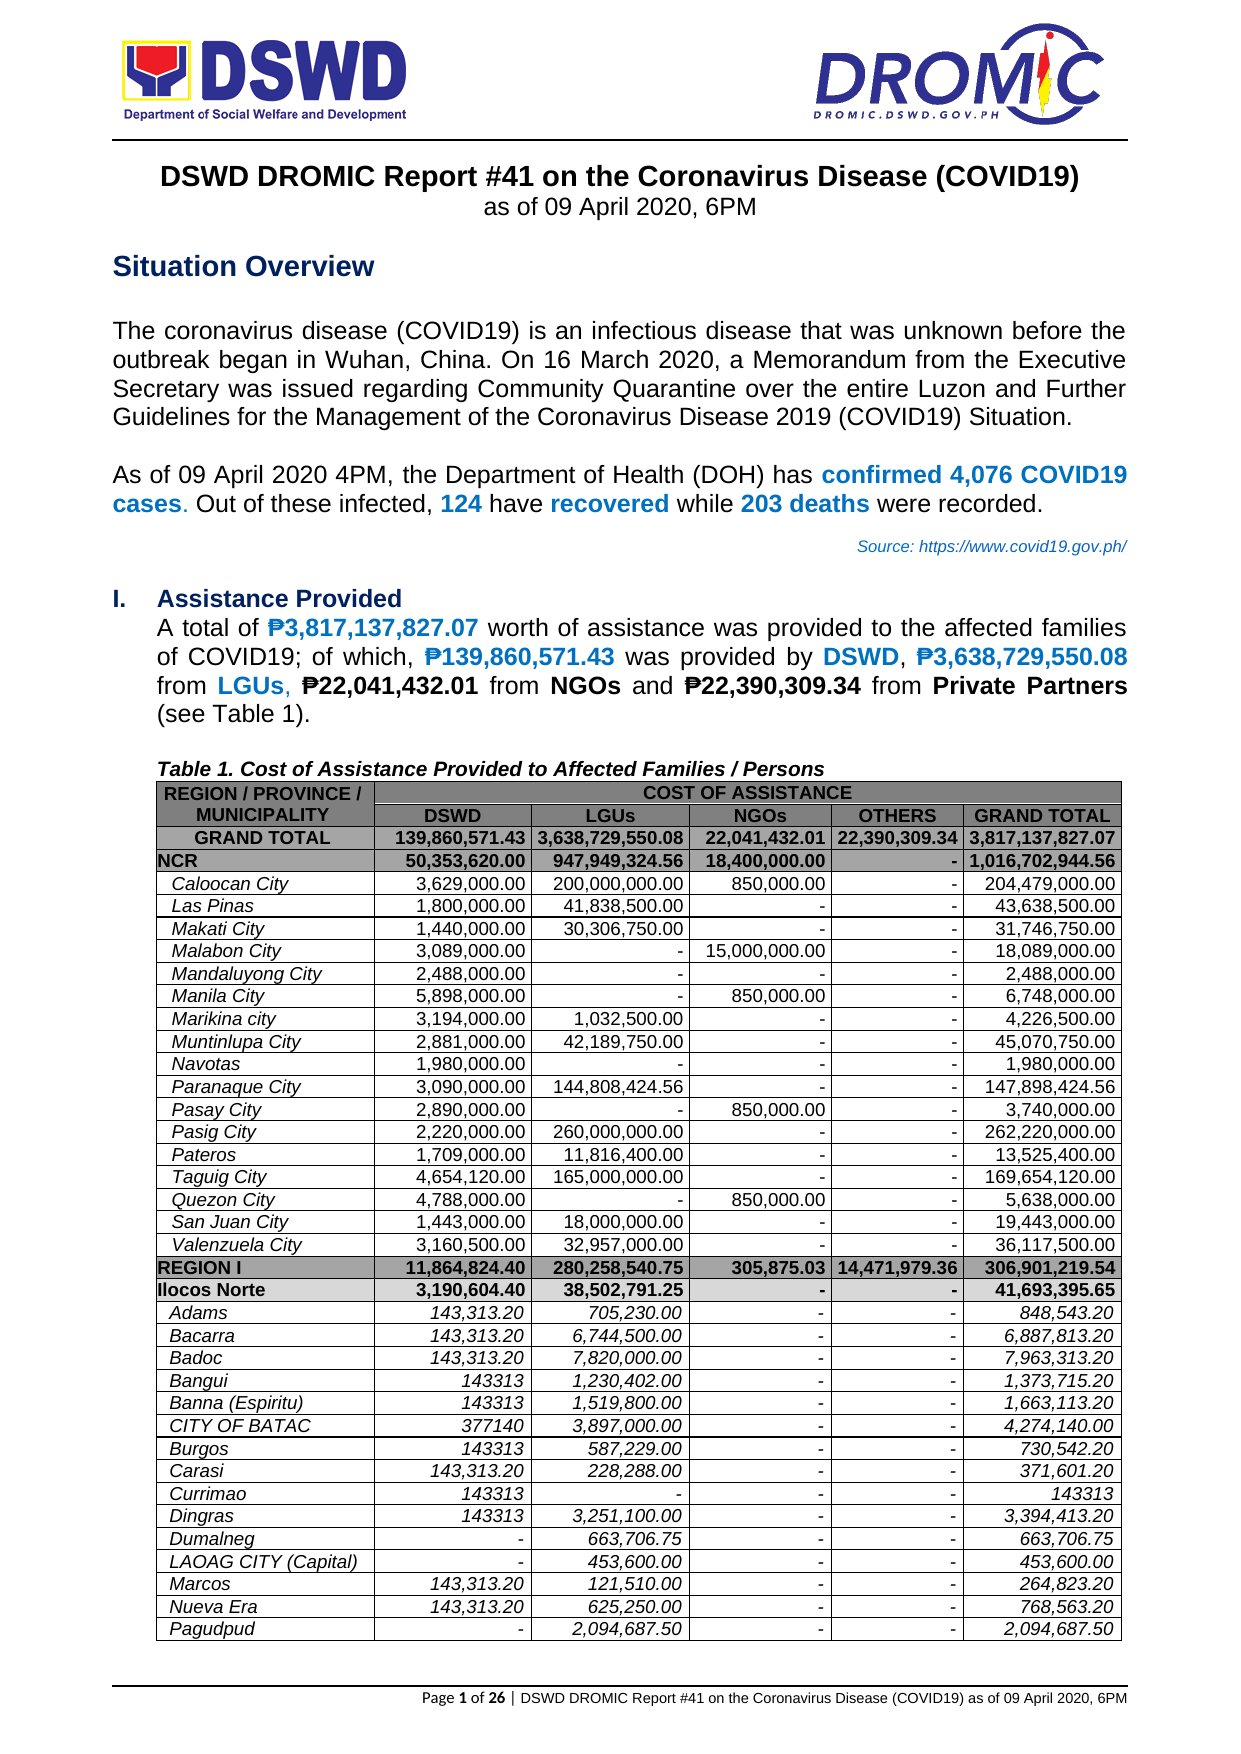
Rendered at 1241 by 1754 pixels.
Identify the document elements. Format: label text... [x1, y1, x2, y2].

table_cell 15,000,000.00 [690, 940, 831, 962]
table_cell Mandaluyong City [157, 963, 374, 984]
table_cell 144,808,424.56 [532, 1076, 689, 1097]
table_cell - [690, 1460, 831, 1482]
table_cell - [690, 918, 831, 939]
text as of 09 April 2020, 6PM [112, 192, 1128, 221]
table_cell - [832, 1550, 963, 1572]
table_cell LGUs [532, 805, 689, 826]
table_cell - [832, 1031, 963, 1052]
table_cell REGION I [157, 1257, 374, 1278]
table_cell 3,629,000.00 [375, 872, 531, 894]
table_cell 453,600.00 [532, 1550, 689, 1572]
picture [781, 23, 1133, 125]
table_cell Valenzuela City [157, 1234, 374, 1256]
table_cell 228,288.00 [532, 1460, 689, 1482]
table_cell - [690, 1596, 831, 1617]
table_cell 7,820,000.00 [532, 1347, 689, 1368]
table_cell [157, 1618, 168, 1640]
table_cell 143,313.20 [375, 1573, 531, 1594]
table_cell 143,313.20 [375, 1460, 531, 1482]
table_cell - [690, 1483, 831, 1504]
table_cell 260,000,000.00 [532, 1121, 689, 1142]
table_cell - [375, 1550, 531, 1572]
table_cell [157, 1528, 168, 1549]
table_cell 143,313.20 [375, 1596, 531, 1617]
table_cell 947,949,324.56 [532, 850, 689, 871]
table_cell Ilocos Norte [157, 1279, 374, 1301]
table_cell - [832, 1098, 963, 1120]
table_cell [157, 1347, 168, 1368]
table_cell [157, 1483, 168, 1504]
table_cell Muntinlupa City [157, 1031, 374, 1052]
table_cell Pasay City [157, 1098, 374, 1120]
table_cell 18,089,000.00 [964, 940, 1121, 962]
table_cell 11,816,400.00 [532, 1144, 689, 1165]
table_cell DSWD [375, 805, 531, 826]
table_cell - [832, 1483, 963, 1504]
table_cell - [832, 1076, 963, 1097]
table_cell 848,543.20 [964, 1302, 1121, 1323]
table_cell 1,373,715.20 [964, 1370, 1121, 1391]
table_cell Las Pinas [157, 895, 374, 916]
table_cell - [832, 850, 963, 871]
table_cell 42,189,750.00 [532, 1031, 689, 1052]
table_cell GRAND TOTAL [964, 805, 1121, 826]
table_cell 1,980,000.00 [964, 1053, 1121, 1075]
table_cell 143,313.20 [375, 1302, 531, 1323]
table_cell OTHERS [832, 805, 963, 826]
table_cell - [690, 1008, 831, 1029]
table_cell 200,000,000.00 [532, 872, 689, 894]
table_cell LAOAG CITY (Capital) [169, 1550, 374, 1572]
table_cell 3,194,000.00 [375, 1008, 531, 1029]
table_cell [157, 1302, 168, 1323]
table_cell - [832, 1505, 963, 1527]
table_cell 4,274,140.00 [964, 1415, 1121, 1436]
table_cell - [690, 1415, 831, 1436]
table_cell Pagudpud [169, 1618, 374, 1640]
table_cell 1,709,000.00 [375, 1144, 531, 1165]
table_cell [157, 1596, 168, 1617]
table_cell 204,479,000.00 [964, 872, 1121, 894]
table_cell Carasi [169, 1460, 374, 1482]
table_cell - [832, 1415, 963, 1436]
table_cell Adams [169, 1302, 374, 1323]
table_cell 2,881,000.00 [375, 1031, 531, 1052]
table_cell 50,353,620.00 [375, 850, 531, 871]
table_cell - [832, 1347, 963, 1368]
table_cell 19,443,000.00 [964, 1211, 1121, 1233]
table_cell Pateros [157, 1144, 374, 1165]
table_cell 121,510.00 [532, 1573, 689, 1594]
table_cell - [690, 1166, 831, 1188]
table_cell - [690, 963, 831, 984]
table_cell - [690, 1053, 831, 1075]
table_cell [157, 1460, 168, 1482]
table_cell - [375, 1528, 531, 1549]
table_cell 371,601.20 [964, 1460, 1121, 1482]
table_cell - [532, 1189, 689, 1210]
table_cell NGOs [690, 805, 831, 826]
table_cell 280,258,540.75 [532, 1257, 689, 1278]
table_cell [157, 1415, 168, 1436]
table_cell - [532, 985, 689, 1007]
table_cell 1,230,402.00 [532, 1370, 689, 1391]
table_cell 143313 [375, 1483, 531, 1504]
list Assistance Provided [112, 584, 1128, 613]
table_cell 1,016,702,944.56 [964, 850, 1121, 871]
table_cell 143313 [964, 1483, 1121, 1504]
table_cell - [832, 1596, 963, 1617]
table_cell - [832, 1324, 963, 1346]
table_cell 6,748,000.00 [964, 985, 1121, 1007]
table_cell - [690, 1347, 831, 1368]
table_cell 18,000,000.00 [532, 1211, 689, 1233]
table_cell - [690, 1234, 831, 1256]
table_cell 5,898,000.00 [375, 985, 531, 1007]
table_cell NCR [157, 850, 374, 871]
table_cell 1,032,500.00 [532, 1008, 689, 1029]
table_cell - [690, 1302, 831, 1323]
table_cell Navotas [157, 1053, 374, 1075]
table_cell 1,519,800.00 [532, 1392, 689, 1414]
table_cell 31,746,750.00 [964, 918, 1121, 939]
table_cell [157, 1392, 168, 1414]
table_cell 139,860,571.43 [375, 827, 531, 849]
table_cell Bacarra [169, 1324, 374, 1346]
table_cell - [832, 918, 963, 939]
table_cell Malabon City [157, 940, 374, 962]
table_header REGION / PROVINCE / MUNICIPALITY [157, 782, 374, 826]
table_cell 587,229.00 [532, 1438, 689, 1459]
table_cell 663,706.75 [532, 1528, 689, 1549]
table_cell Quezon City [157, 1189, 374, 1210]
table_cell Makati City [157, 918, 374, 939]
table_cell - [532, 1053, 689, 1075]
table_cell [157, 1324, 168, 1346]
table_cell 2,220,000.00 [375, 1121, 531, 1142]
table_cell 169,654,120.00 [964, 1166, 1121, 1188]
table_cell - [832, 1189, 963, 1210]
text Situation Overview [112, 249, 1128, 282]
table_cell - [832, 1211, 963, 1233]
table_cell 143313 [375, 1392, 531, 1414]
table_cell 453,600.00 [964, 1550, 1121, 1572]
table_cell 143313 [375, 1505, 531, 1527]
table_cell - [690, 1324, 831, 1346]
table_cell 41,838,500.00 [532, 895, 689, 916]
table_cell 306,901,219.54 [964, 1257, 1121, 1278]
table_cell Burgos [169, 1438, 374, 1459]
table_cell 14,471,979.36 [832, 1257, 963, 1278]
table_cell - [832, 872, 963, 894]
table_cell 147,898,424.56 [964, 1076, 1121, 1097]
table_cell 305,875.03 [690, 1257, 831, 1278]
table_cell CITY OF BATAC [169, 1415, 374, 1436]
table_cell - [832, 1438, 963, 1459]
table_cell - [832, 1166, 963, 1188]
table_cell 262,220,000.00 [964, 1121, 1121, 1142]
table_cell [157, 1438, 168, 1459]
table_cell 11,864,824.40 [375, 1257, 531, 1278]
table_cell 4,788,000.00 [375, 1189, 531, 1210]
table_cell 7,963,313.20 [964, 1347, 1121, 1368]
table_cell 13,525,400.00 [964, 1144, 1121, 1165]
table_cell [157, 1370, 168, 1391]
table_cell Marikina city [157, 1008, 374, 1029]
table_cell - [832, 1618, 963, 1640]
table_cell [157, 1573, 168, 1594]
table_cell 6,887,813.20 [964, 1324, 1121, 1346]
table_cell 3,394,413.20 [964, 1505, 1121, 1527]
table_cell 850,000.00 [690, 985, 831, 1007]
table_cell Paranaque City [157, 1076, 374, 1097]
table_cell - [832, 940, 963, 962]
table_cell - [832, 1121, 963, 1142]
table_cell 850,000.00 [690, 1189, 831, 1210]
table_cell 2,488,000.00 [964, 963, 1121, 984]
table_cell - [832, 985, 963, 1007]
table_cell Caloocan City [157, 872, 374, 894]
table_cell - [690, 1144, 831, 1165]
table_cell [157, 1505, 168, 1527]
table_cell - [532, 1483, 689, 1504]
table_cell 850,000.00 [690, 1098, 831, 1120]
table_cell GRAND TOTAL [157, 827, 374, 849]
text Source: https://www.covid19.gov.ph/ [112, 536, 1128, 556]
table_cell 663,706.75 [964, 1528, 1121, 1549]
table_cell 143,313.20 [375, 1347, 531, 1368]
table_cell 3,897,000.00 [532, 1415, 689, 1436]
table_cell 30,306,750.00 [532, 918, 689, 939]
table_cell - [690, 1076, 831, 1097]
table_cell - [832, 1008, 963, 1029]
table_cell - [690, 1618, 831, 1640]
table_cell Badoc [169, 1347, 374, 1368]
table_cell 5,638,000.00 [964, 1189, 1121, 1210]
picture [112, 37, 417, 125]
table_cell 850,000.00 [690, 872, 831, 894]
text Table 1. Cost of Assistance Provided to Affected Families / Persons [112, 757, 1128, 781]
table_cell - [690, 1573, 831, 1594]
table_cell 22,390,309.34 [832, 827, 963, 849]
table_cell 4,226,500.00 [964, 1008, 1121, 1029]
table_cell 32,957,000.00 [532, 1234, 689, 1256]
table_header COST OF ASSISTANCE [375, 782, 1121, 803]
table_cell - [832, 1302, 963, 1323]
table_cell - [832, 1392, 963, 1414]
table_cell Bangui [169, 1370, 374, 1391]
table_cell 1,800,000.00 [375, 895, 531, 916]
table_cell 2,094,687.50 [964, 1618, 1121, 1640]
table_cell Taguig City [157, 1166, 374, 1188]
table_cell 143,313.20 [375, 1324, 531, 1346]
table_cell 2,488,000.00 [375, 963, 531, 984]
table_cell - [832, 1234, 963, 1256]
table_cell - [690, 1505, 831, 1527]
table_cell 165,000,000.00 [532, 1166, 689, 1188]
table_cell - [690, 895, 831, 916]
table_cell - [532, 1098, 689, 1120]
table_cell 264,823.20 [964, 1573, 1121, 1594]
table_cell - [532, 940, 689, 962]
text A total of ₱3,817,137,827.07 worth of assistance was provided to the affected families of COVID19; of which, ₱139,860,571.43 was provided by DSWD, ₱3,638,729,550.08 from LGUs, ₱22,041,432.01 from NGOs and ₱22,390,309.34 from Private Partners (see Table 1). [157, 613, 1128, 728]
table_cell 377140 [375, 1415, 531, 1436]
table_cell - [375, 1618, 531, 1640]
table_cell 3,251,100.00 [532, 1505, 689, 1527]
table_cell Dumalneg [169, 1528, 374, 1549]
table_cell 3,190,604.40 [375, 1279, 531, 1301]
table_cell 2,094,687.50 [532, 1618, 689, 1640]
table_cell 1,980,000.00 [375, 1053, 531, 1075]
table_cell - [690, 1550, 831, 1572]
table_cell - [690, 1528, 831, 1549]
table_cell - [832, 1460, 963, 1482]
table_cell 38,502,791.25 [532, 1279, 689, 1301]
table_cell 143313 [375, 1438, 531, 1459]
table_cell - [832, 1370, 963, 1391]
table_cell 625,250.00 [532, 1596, 689, 1617]
table_cell 705,230.00 [532, 1302, 689, 1323]
table_cell Manila City [157, 985, 374, 1007]
table_cell - [532, 963, 689, 984]
text DSWD DROMIC Report #41 on the Coronavirus Disease (COVID19) [112, 159, 1128, 192]
table_cell [157, 1550, 168, 1572]
text The coronavirus disease (COVID19) is an infectious disease that was unknown before the outbreak began in Wuhan, China. On 16 March 2020, a Memorandum from the Executive Secretary was issued regarding Community Quarantine over the entire Luzon and Further Guidelines for the Management of the Coronavirus Disease 2019 (COVID19) Situation. [112, 316, 1128, 431]
table_cell San Juan City [157, 1211, 374, 1233]
table_cell 6,744,500.00 [532, 1324, 689, 1346]
table_cell 3,740,000.00 [964, 1098, 1121, 1120]
table_cell 36,117,500.00 [964, 1234, 1121, 1256]
table_cell 18,400,000.00 [690, 850, 831, 871]
table_cell Marcos [169, 1573, 374, 1594]
table_cell - [832, 1573, 963, 1594]
table_cell - [690, 1121, 831, 1142]
table_cell - [690, 1031, 831, 1052]
table_cell 2,890,000.00 [375, 1098, 531, 1120]
table_cell 3,090,000.00 [375, 1076, 531, 1097]
table_cell 3,089,000.00 [375, 940, 531, 962]
table_cell - [832, 1279, 963, 1301]
table_cell - [690, 1438, 831, 1459]
table_cell 1,663,113.20 [964, 1392, 1121, 1414]
table_cell 3,638,729,550.08 [532, 827, 689, 849]
table_cell - [690, 1392, 831, 1414]
table_cell Nueva Era [169, 1596, 374, 1617]
table_cell Dingras [169, 1505, 374, 1527]
table_cell 22,041,432.01 [690, 827, 831, 849]
table_cell - [832, 1528, 963, 1549]
table_cell Currimao [169, 1483, 374, 1504]
table_cell Banna (Espiritu) [169, 1392, 374, 1414]
table_cell - [832, 963, 963, 984]
table_cell Pasig City [157, 1121, 374, 1142]
table_cell 143313 [375, 1370, 531, 1391]
table_cell 3,160,500.00 [375, 1234, 531, 1256]
table_cell - [690, 1370, 831, 1391]
text As of 09 April 2020 4PM, the Department of Health (DOH) has confirmed 4,076 COVID19 cases. Out of these infected, 124 have recovered while 203 deaths were recorded. [112, 460, 1128, 517]
table_cell - [832, 1144, 963, 1165]
table_cell 730,542.20 [964, 1438, 1121, 1459]
table_cell - [832, 895, 963, 916]
table_cell 3,817,137,827.07 [964, 827, 1121, 849]
table_cell - [690, 1279, 831, 1301]
table_cell 43,638,500.00 [964, 895, 1121, 916]
table_cell 768,563.20 [964, 1596, 1121, 1617]
table_cell 4,654,120.00 [375, 1166, 531, 1188]
table_cell 1,443,000.00 [375, 1211, 531, 1233]
table_cell 45,070,750.00 [964, 1031, 1121, 1052]
table_cell - [690, 1211, 831, 1233]
table_cell 41,693,395.65 [964, 1279, 1121, 1301]
table_cell 1,440,000.00 [375, 918, 531, 939]
table_cell - [832, 1053, 963, 1075]
